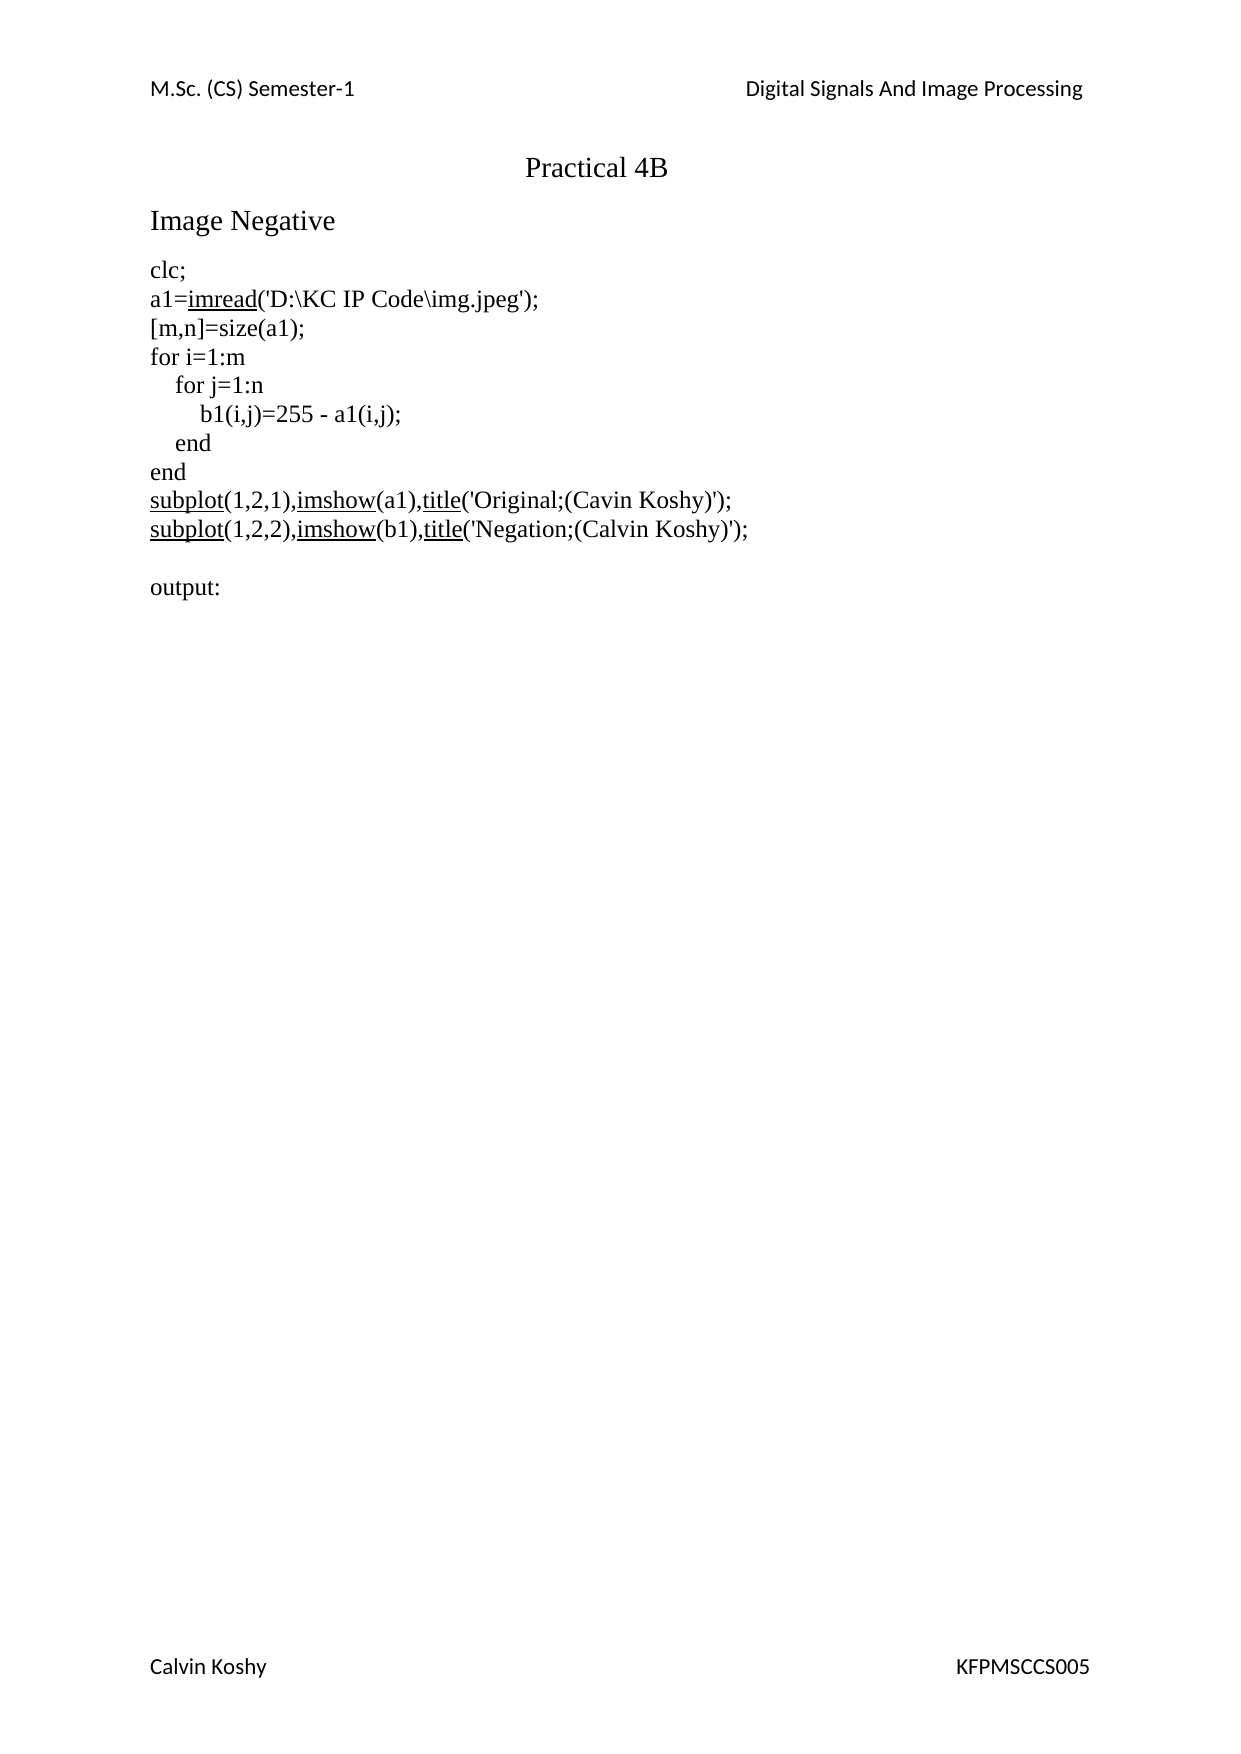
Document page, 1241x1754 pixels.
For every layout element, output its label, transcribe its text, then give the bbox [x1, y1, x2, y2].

text Image Negative [150, 203, 1090, 236]
text subplot(1,2,1),imshow(a1),title('Original;(Cavin Koshy)'); [150, 486, 1090, 514]
text for i=1:m [150, 342, 1090, 371]
text Practical 4B [525, 150, 1090, 183]
text for j=1:n [150, 371, 1090, 399]
text end [150, 428, 1090, 457]
text subplot(1,2,2),imshow(b1),title('Negation;(Calvin Koshy)'); [150, 514, 1090, 543]
text output: [150, 572, 1090, 601]
text a1=imread('D:\KC IP Code\img.jpeg'); [150, 284, 1090, 313]
text clc; [150, 256, 1090, 284]
text [m,n]=size(a1); [150, 313, 1090, 342]
text end [150, 457, 1090, 486]
text b1(i,j)=255 - a1(i,j); [150, 399, 1090, 428]
